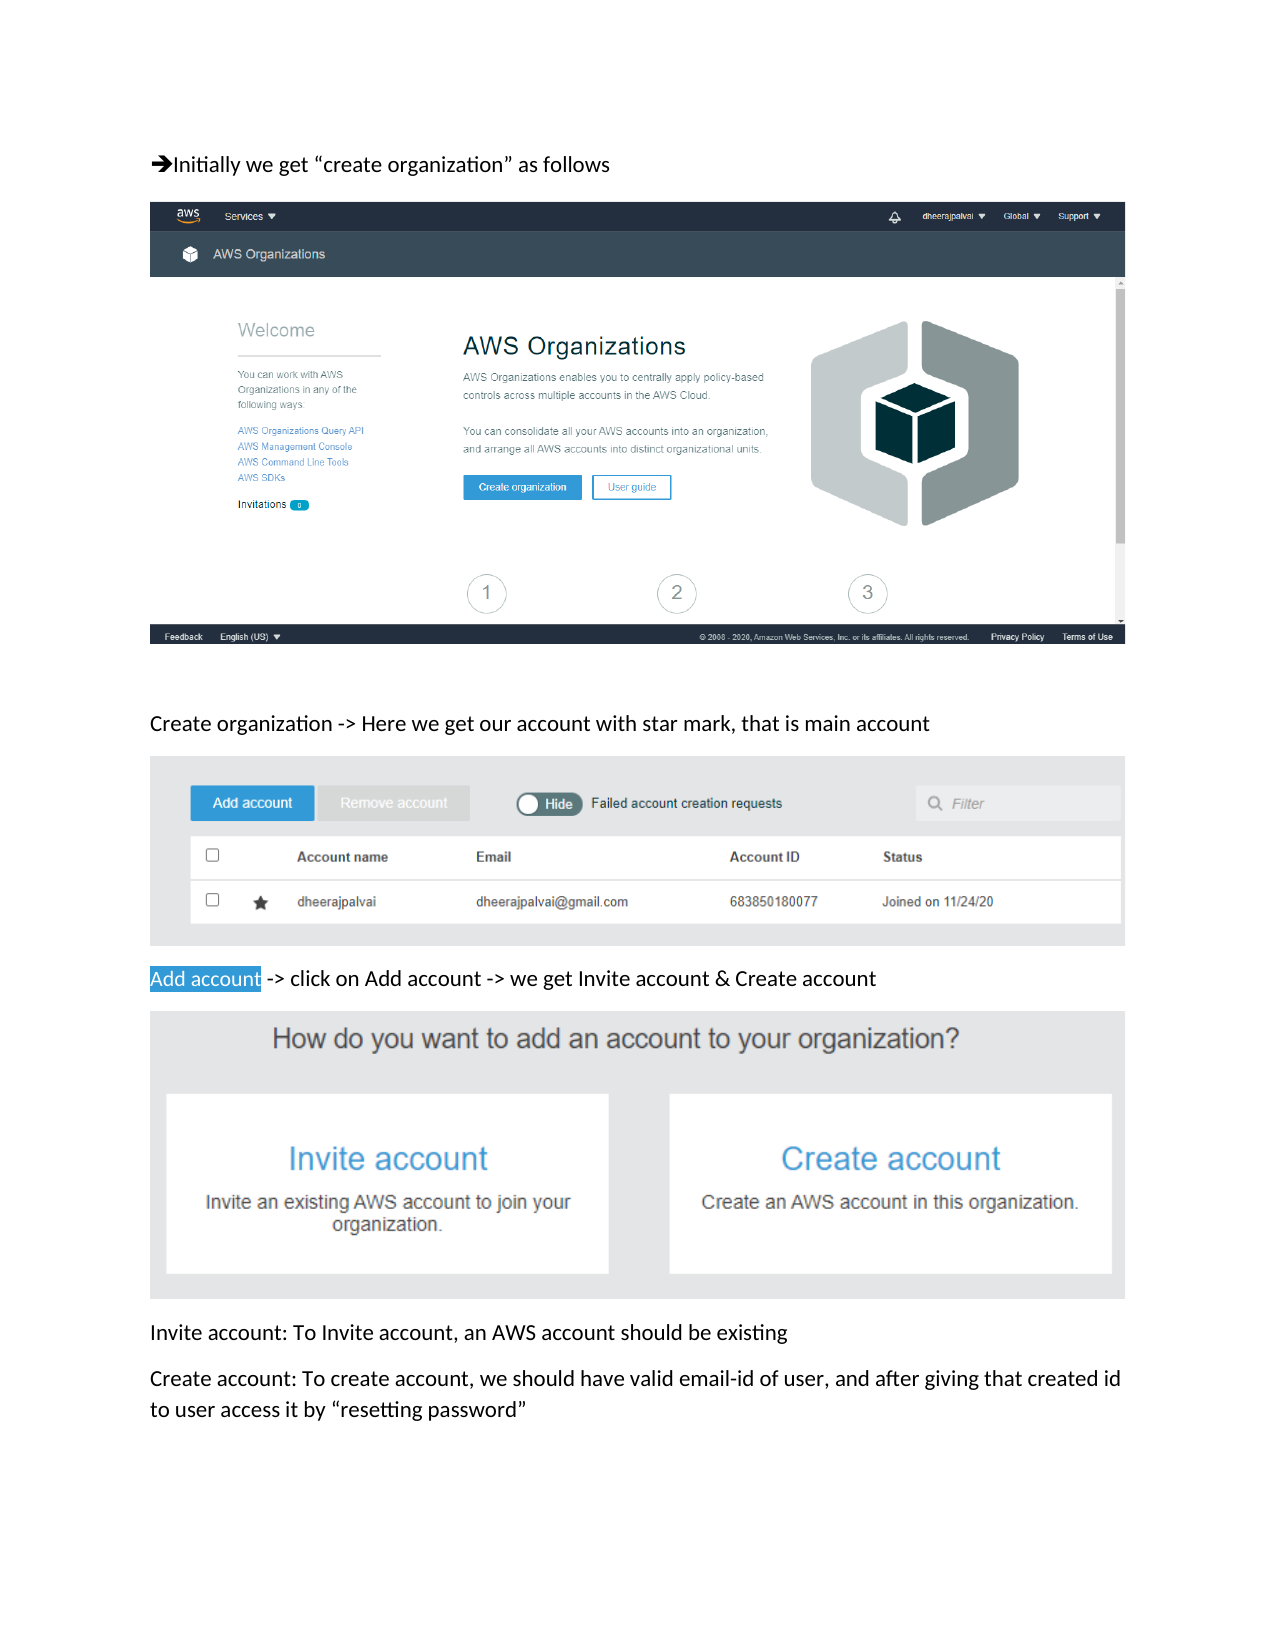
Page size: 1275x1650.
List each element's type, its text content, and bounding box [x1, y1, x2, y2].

picture [150, 756, 1125, 946]
text Initially we get “create organization” as follows [150, 150, 1125, 178]
text Create organization -> Here we get our account with star mark, that is main account [150, 709, 1125, 737]
picture [150, 1011, 1125, 1299]
text Create account: To create account, we should have valid email-id of user, and after giving that created id to user access it by “resetting password” [150, 1364, 1125, 1423]
picture [150, 196, 1125, 644]
text Invite account: To Invite account, an AWS account should be existing [150, 1318, 1125, 1346]
text Add account -> click on Add account -> we get Invite account & Create account [150, 964, 1125, 993]
